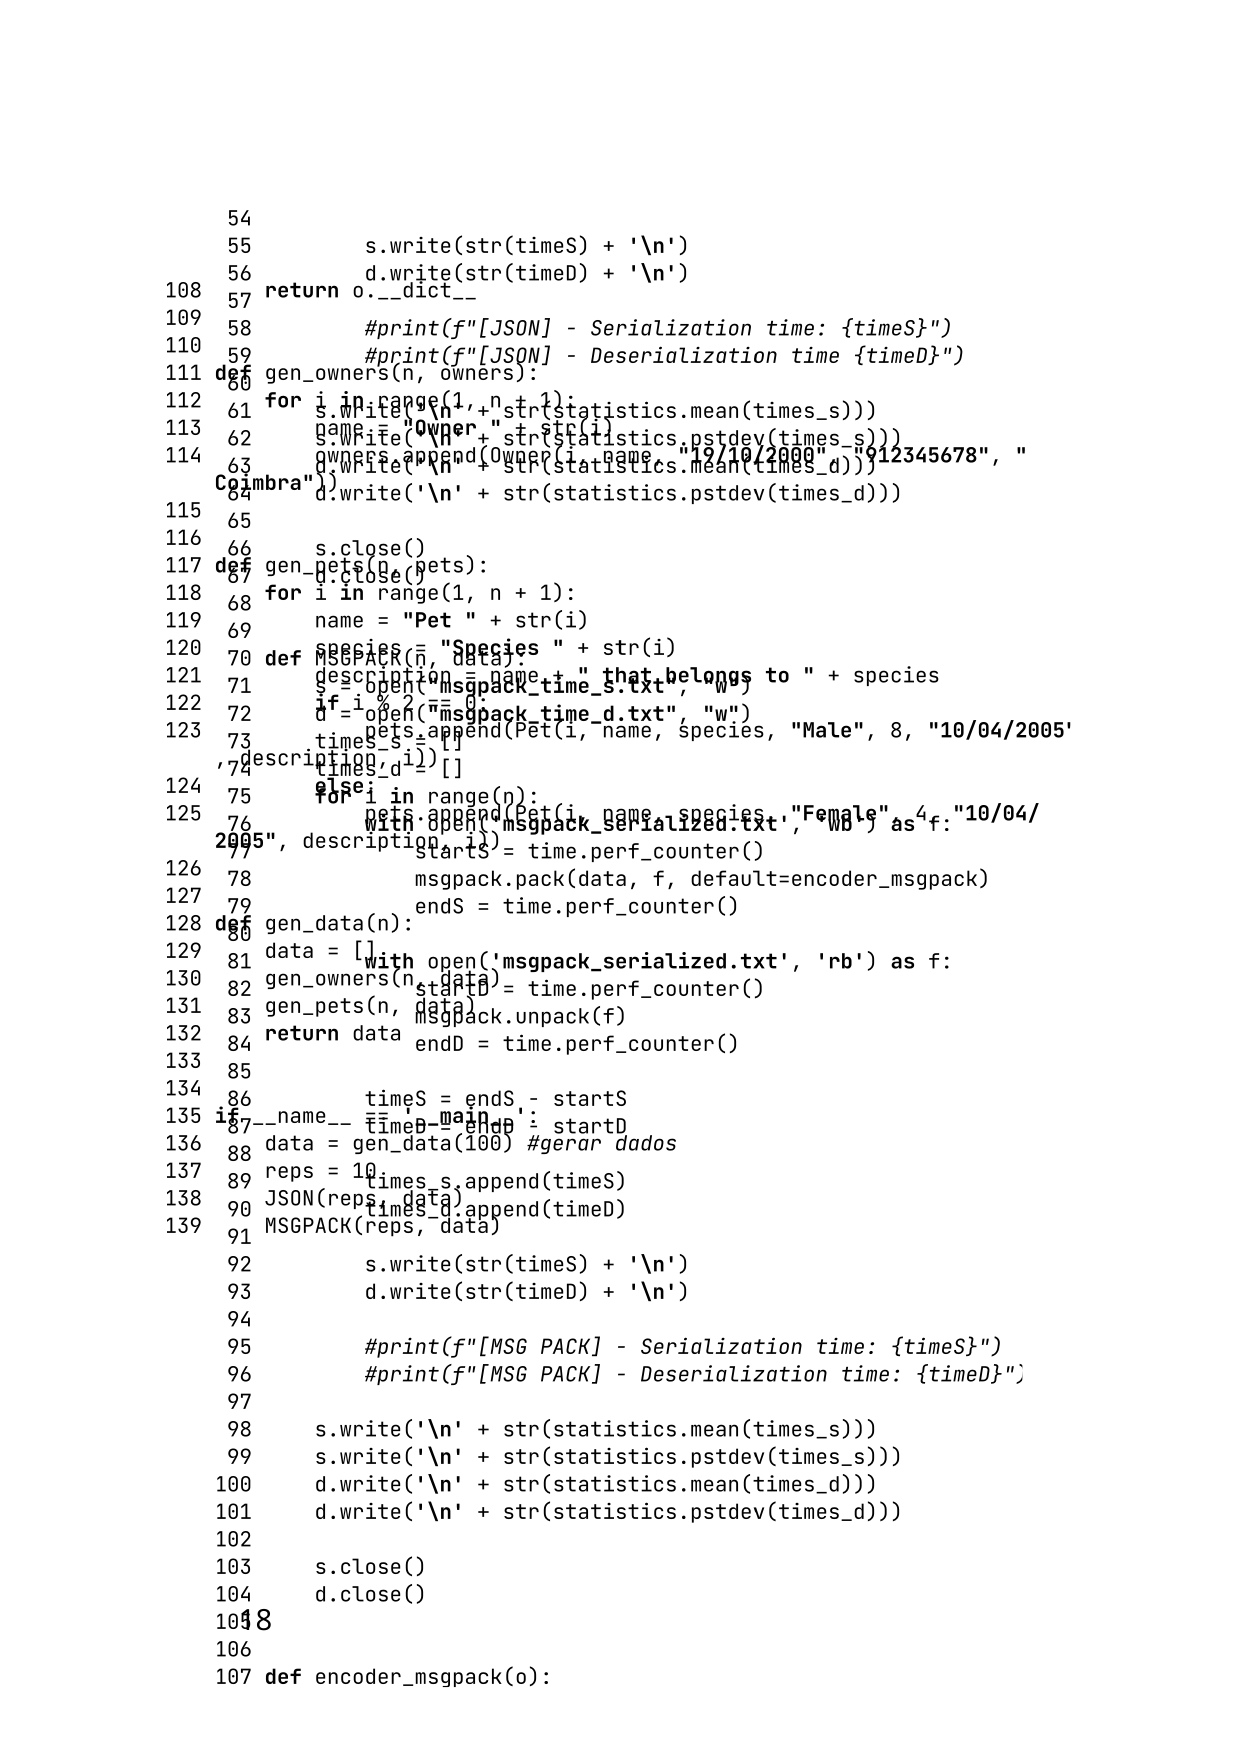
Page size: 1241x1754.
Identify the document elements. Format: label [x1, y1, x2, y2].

picture [165, 209, 1072, 1685]
